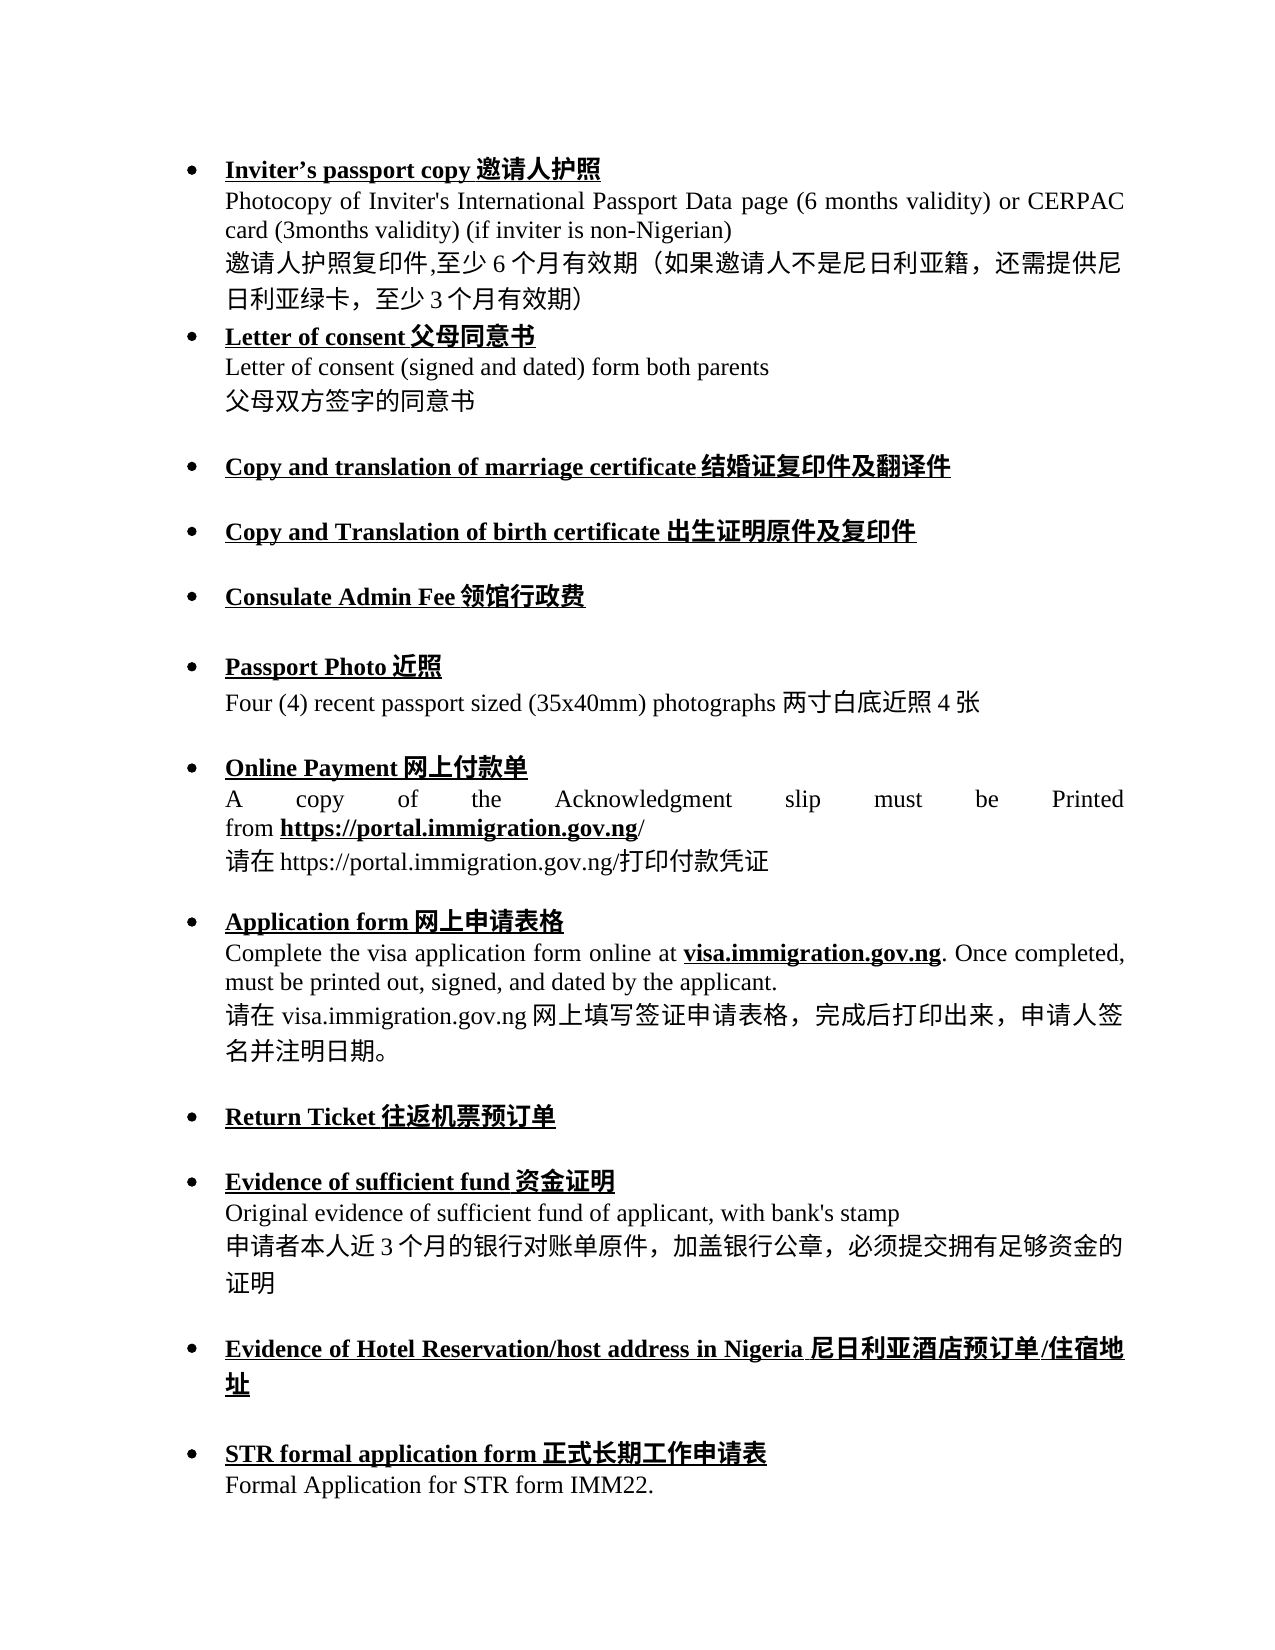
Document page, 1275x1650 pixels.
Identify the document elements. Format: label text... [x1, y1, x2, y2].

list Letter of consent父母同意书 [187, 316, 1125, 352]
list 请在visa.immigration.gov.ng网上填写签证申请表格，完成后打印出来，申请人签名并注明日期。 [225, 996, 1125, 1068]
text A copy of the Acknowledgment slip must be Printed from https://portal.immigration.gov.ng/ [225, 784, 1125, 842]
list Photocopy of Inviter's International Passport Data page (6 months validity) or CERPAC card (3months validity) (if inviter is non-Nigerian) [225, 186, 1125, 244]
list Four (4) recent passport sized (35x40mm) photographs 两寸白底近照4张 [225, 683, 1125, 719]
list Inviter’s passport copy邀请人护照 [187, 150, 1125, 186]
list Online Payment网上付款单 [187, 748, 1125, 784]
list Consulate Admin Fee领馆行政费 [187, 576, 1125, 612]
text Original evidence of sufficient fund of applicant, with bank's stamp [150, 1198, 1125, 1227]
list 邀请人护照复印件,至少6个月有效期（如果邀请人不是尼日利亚籍，还需提供尼日利亚绿卡，至少3个月有效期） [225, 244, 1125, 316]
text 父母双方签字的同意书 [150, 381, 1125, 417]
text Complete the visa application form online at visa.immigration.gov.ng. Once completed, must be printed out, signed, and dated by the applicant. [225, 938, 1125, 996]
list STR formal application form正式长期工作申请表 [187, 1434, 1125, 1470]
list 申请者本人近3个月的银行对账单原件，加盖银行公章，必须提交拥有足够资金的证明 [225, 1227, 1125, 1299]
list Copy and translation of marriage certificate结婚证复印件及翻译件 [187, 446, 1125, 482]
list Formal Application for STR form IMM22. [225, 1470, 1125, 1499]
text 请在https://portal.immigration.gov.ng/打印付款凭证 [225, 842, 1125, 878]
list Evidence of Hotel Reservation/host address in Nigeria尼日利亚酒店预订单/住宿地址 [187, 1328, 1125, 1401]
list Application form网上申请表格 [187, 902, 1125, 938]
list Evidence of sufficient fund资金证明 [187, 1162, 1125, 1198]
list Return Ticket往返机票预订单 [187, 1097, 1125, 1133]
list Passport Photo近照 [187, 647, 1125, 683]
text Letter of consent (signed and dated) form both parents [150, 352, 1125, 381]
list Copy and Translation of birth certificate 出生证明原件及复印件 [187, 511, 1125, 547]
